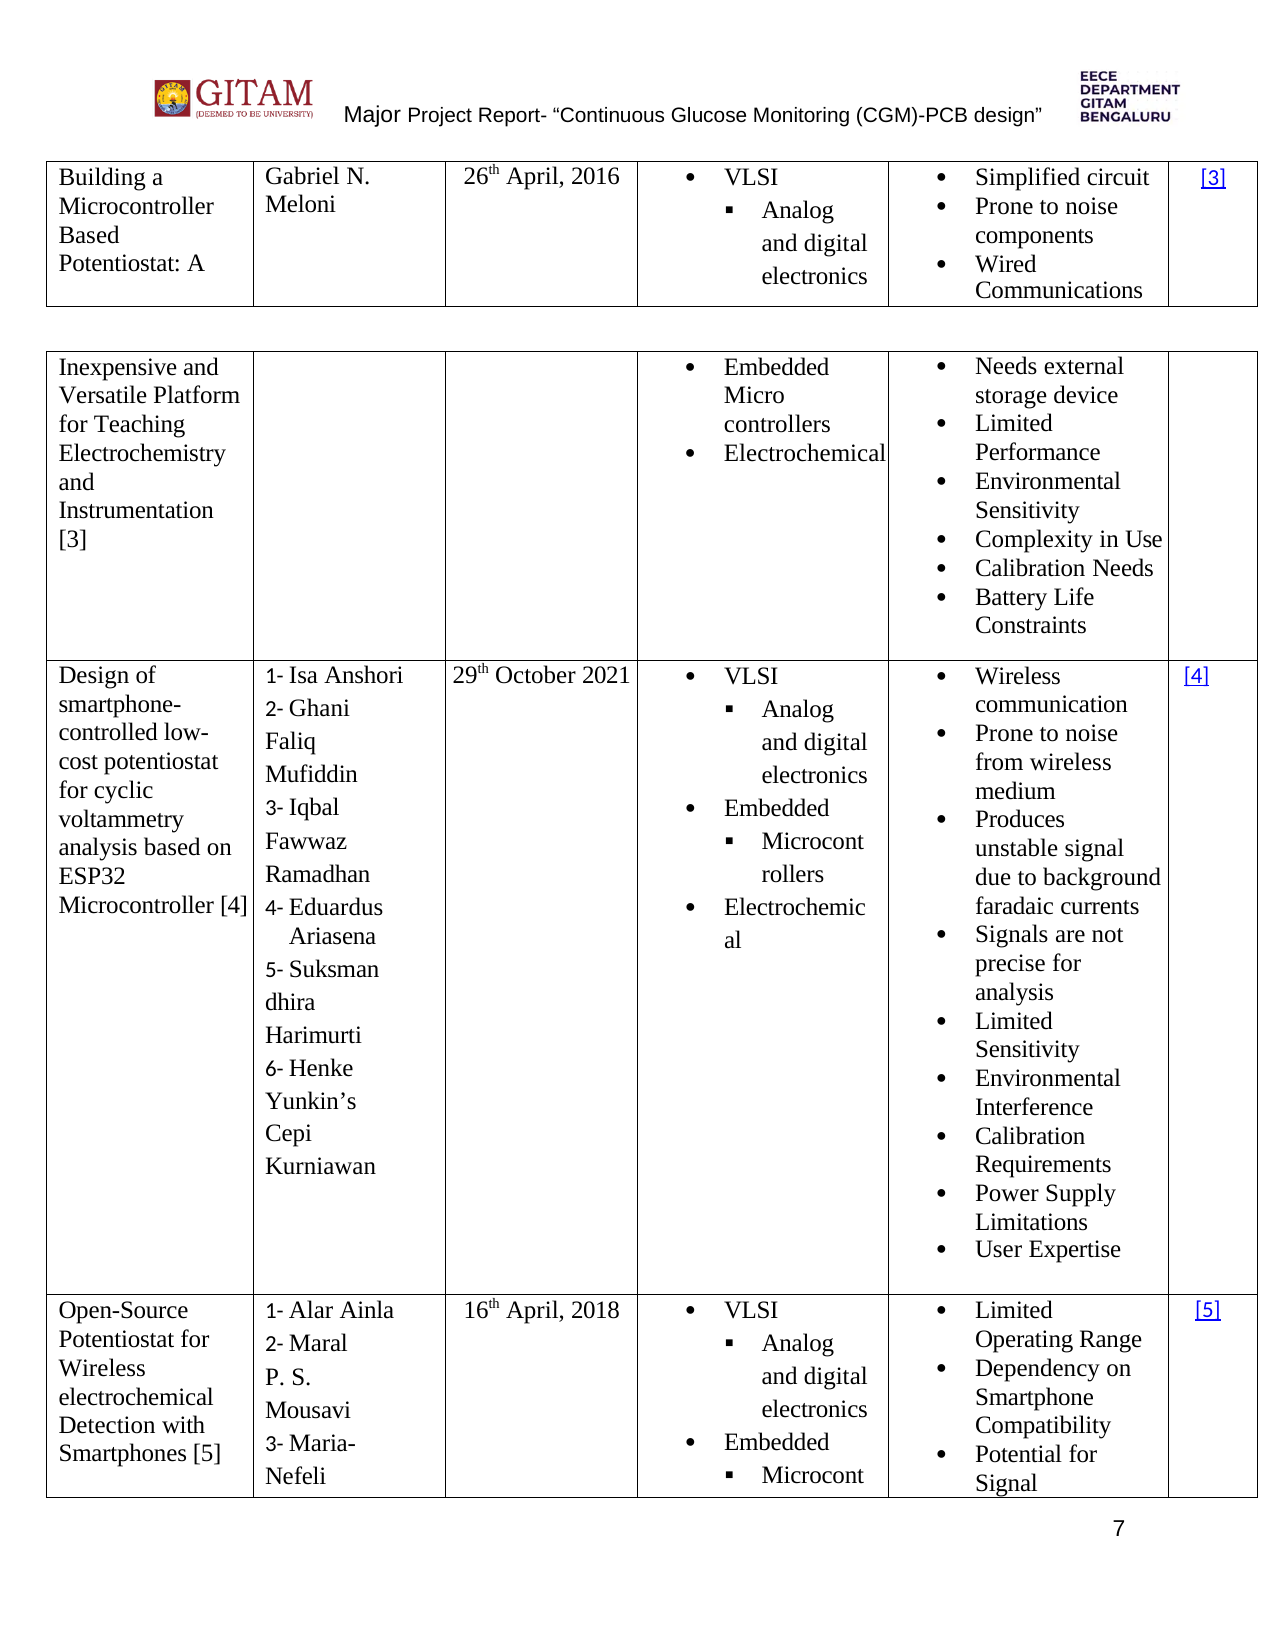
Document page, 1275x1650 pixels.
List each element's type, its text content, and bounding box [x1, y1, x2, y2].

picture [150, 75, 318, 123]
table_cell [47, 1295, 253, 1497]
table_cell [638, 1295, 888, 1497]
table_cell Gabriel N. Meloni [254, 162, 445, 306]
table_cell Isa Anshori Ghani Faliq Mufiddin Iqbal Fawwaz Ramadhan Eduardus Ariasena Suksmandhira Harimurti Henke Yunkin’s Cepi Kurniawan [254, 661, 445, 1294]
table_cell Wireless communication Prone to noise from wireless medium Produces unstable signal due to background faradaic currents Signals are not precise for analysis Limited Sensitivity Environmental Interference Calibration Requirements Power Supply Limitations User Expertise [889, 661, 1168, 1294]
table_header [446, 352, 637, 660]
table_cell [4] [1169, 661, 1257, 1294]
table_cell [5] [1169, 1295, 1257, 1497]
table_header [254, 352, 445, 660]
table_cell Simplified circuit Prone to noise components Wired Communications [889, 162, 1168, 306]
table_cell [889, 1295, 1168, 1497]
table_cell Building a Microcontroller Based Potentiostat: A [47, 162, 253, 306]
picture [1076, 64, 1188, 127]
table_cell Design of smartphone- controlled low-cost potentiostat for cyclic voltammetry analysis based on ESP32 Microcontroller [4] [47, 661, 253, 1294]
table_header Embedded Micro controllers Electrochemical [638, 352, 888, 660]
table_cell 29th October 2021 [446, 661, 637, 1294]
table_header [1169, 352, 1257, 660]
table_cell VLSI Analog and digital electronics [638, 162, 888, 306]
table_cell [254, 1295, 445, 1497]
table_cell VLSI Analog and digital electronics Embedded Microcont rollers Electrochemical [638, 661, 888, 1294]
table_header Needs external storage device Limited Performance Environmental Sensitivity Complexity in Use Calibration Needs Battery Life Constraints [889, 352, 1168, 660]
table_cell 16th April, 2018 [446, 1295, 637, 1497]
table_cell 26th April, 2016 [446, 162, 637, 306]
table_header Inexpensive and Versatile Platform for Teaching Electrochemistry and Instrumentation [3] [47, 352, 253, 660]
table_cell [3] [1169, 162, 1257, 306]
